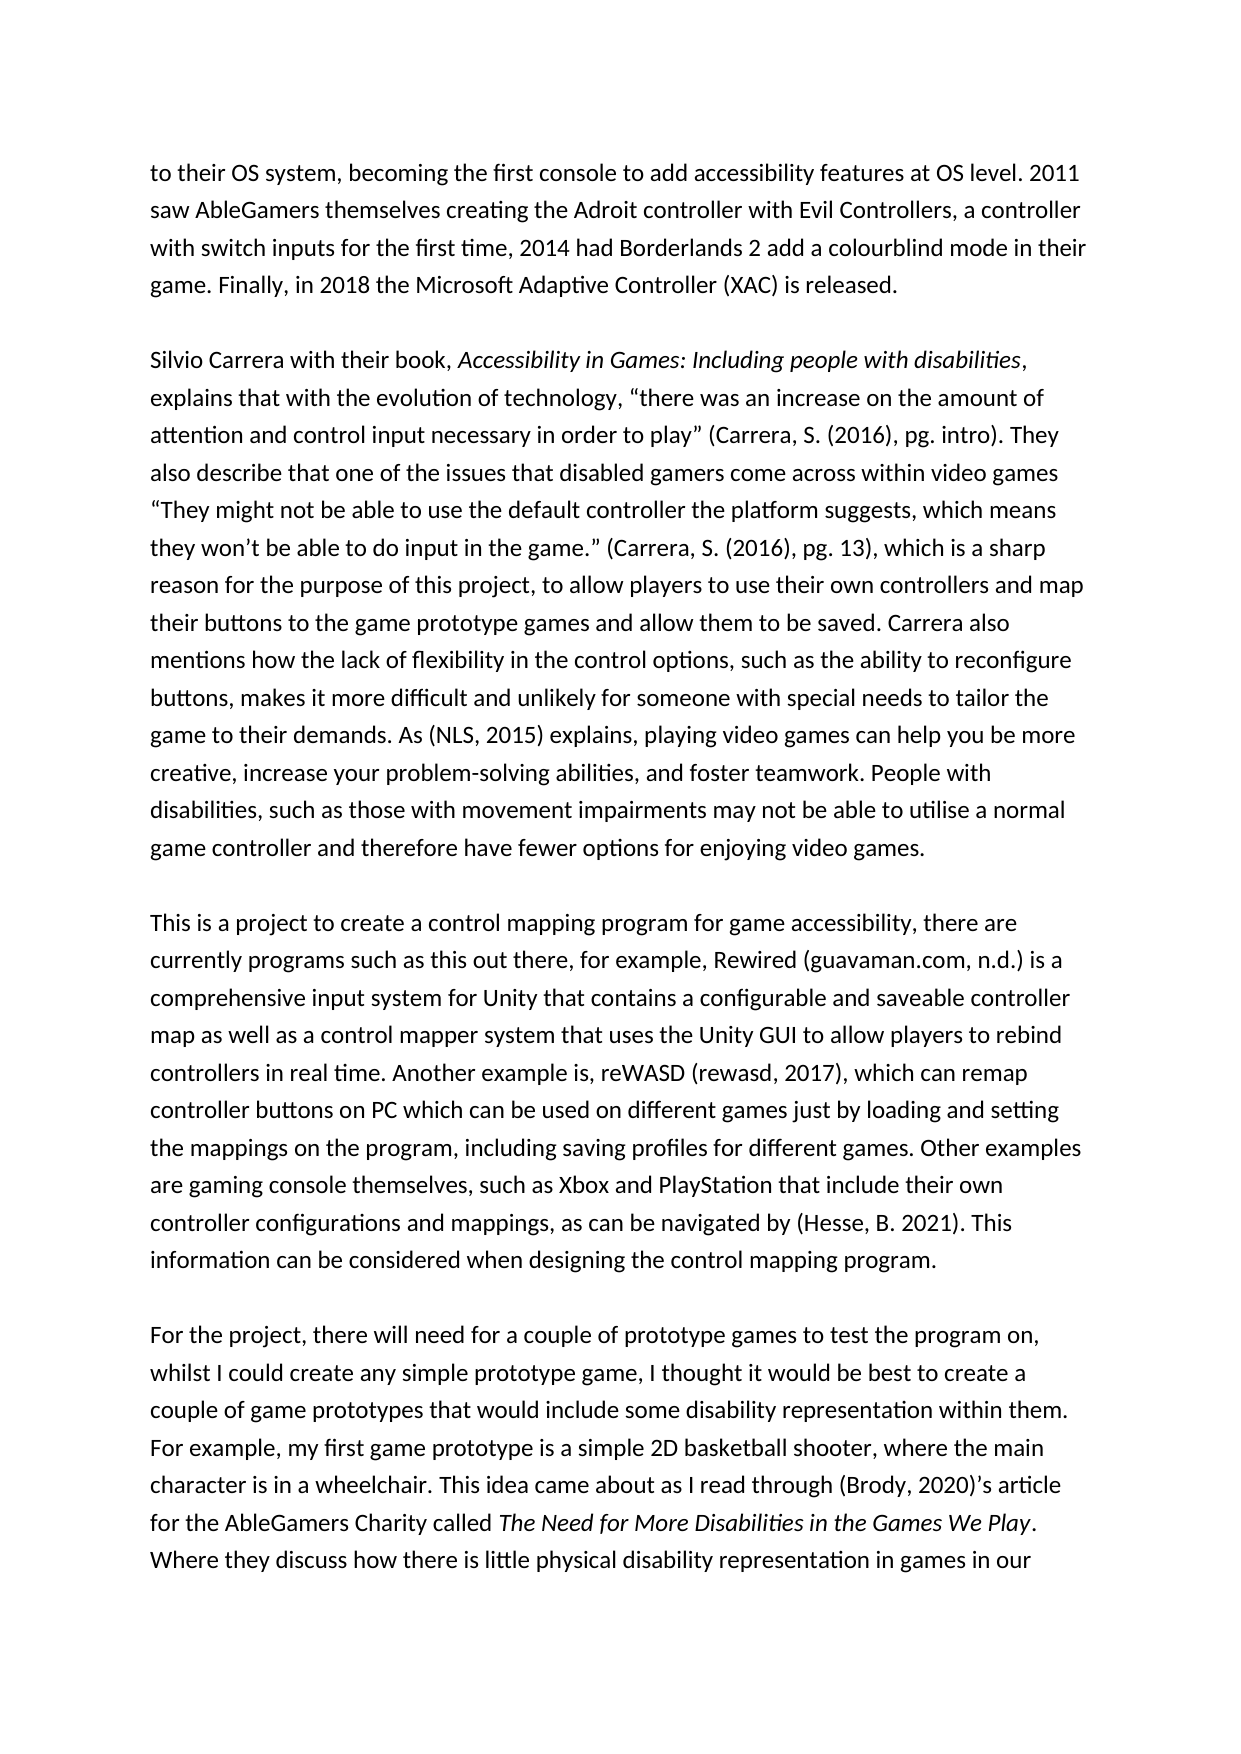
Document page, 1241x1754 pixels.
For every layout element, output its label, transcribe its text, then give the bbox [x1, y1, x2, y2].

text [150, 1312, 1090, 1575]
text This is a project to create a control mapping program for game accessibility, there are currently programs such as this out there, for example, Rewired (guavaman.com, n.d.) is a comprehensive input system for Unity that contains a configurable and saveable controller map as well as a control mapper system that uses the Unity GUI to allow players to rebind controllers in real time. Another example is, reWASD (rewasd, 2017), which can remap controller buttons on PC which can be used on different games just by loading and setting the mappings on the program, including saving profiles for different games. Other examples are gaming console themselves, such as Xbox and PlayStation that include their own controller configurations and mappings, as can be navigated by (Hesse, B. 2021). This information can be considered when designing the control mapping program. [150, 900, 1090, 1275]
text Silvio Carrera with their book, Accessibility in Games: Including people with disabilities, explains that with the evolution of technology, “there was an increase on the amount of attention and control input necessary in order to play” (Carrera, S. (2016), pg. intro). They also describe that one of the issues that disabled gamers come across within video games “They might not be able to use the default controller the platform suggests, which means they won’t be able to do input in the game.” (Carrera, S. (2016), pg. 13), which is a sharp reason for the purpose of this project, to allow players to use their own controllers and map their buttons to the game prototype games and allow them to be saved. Carrera also mentions how the lack of flexibility in the control options, such as the ability to reconfigure buttons, makes it more difficult and unlikely for someone with special needs to tailor the game to their demands. As (NLS, 2015) explains, playing video games can help you be more creative, increase your problem-solving abilities, and foster teamwork. People with disabilities, such as those with movement impairments may not be able to utilise a normal game controller and therefore have fewer options for enjoying video games. [150, 337, 1090, 862]
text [150, 150, 1090, 300]
